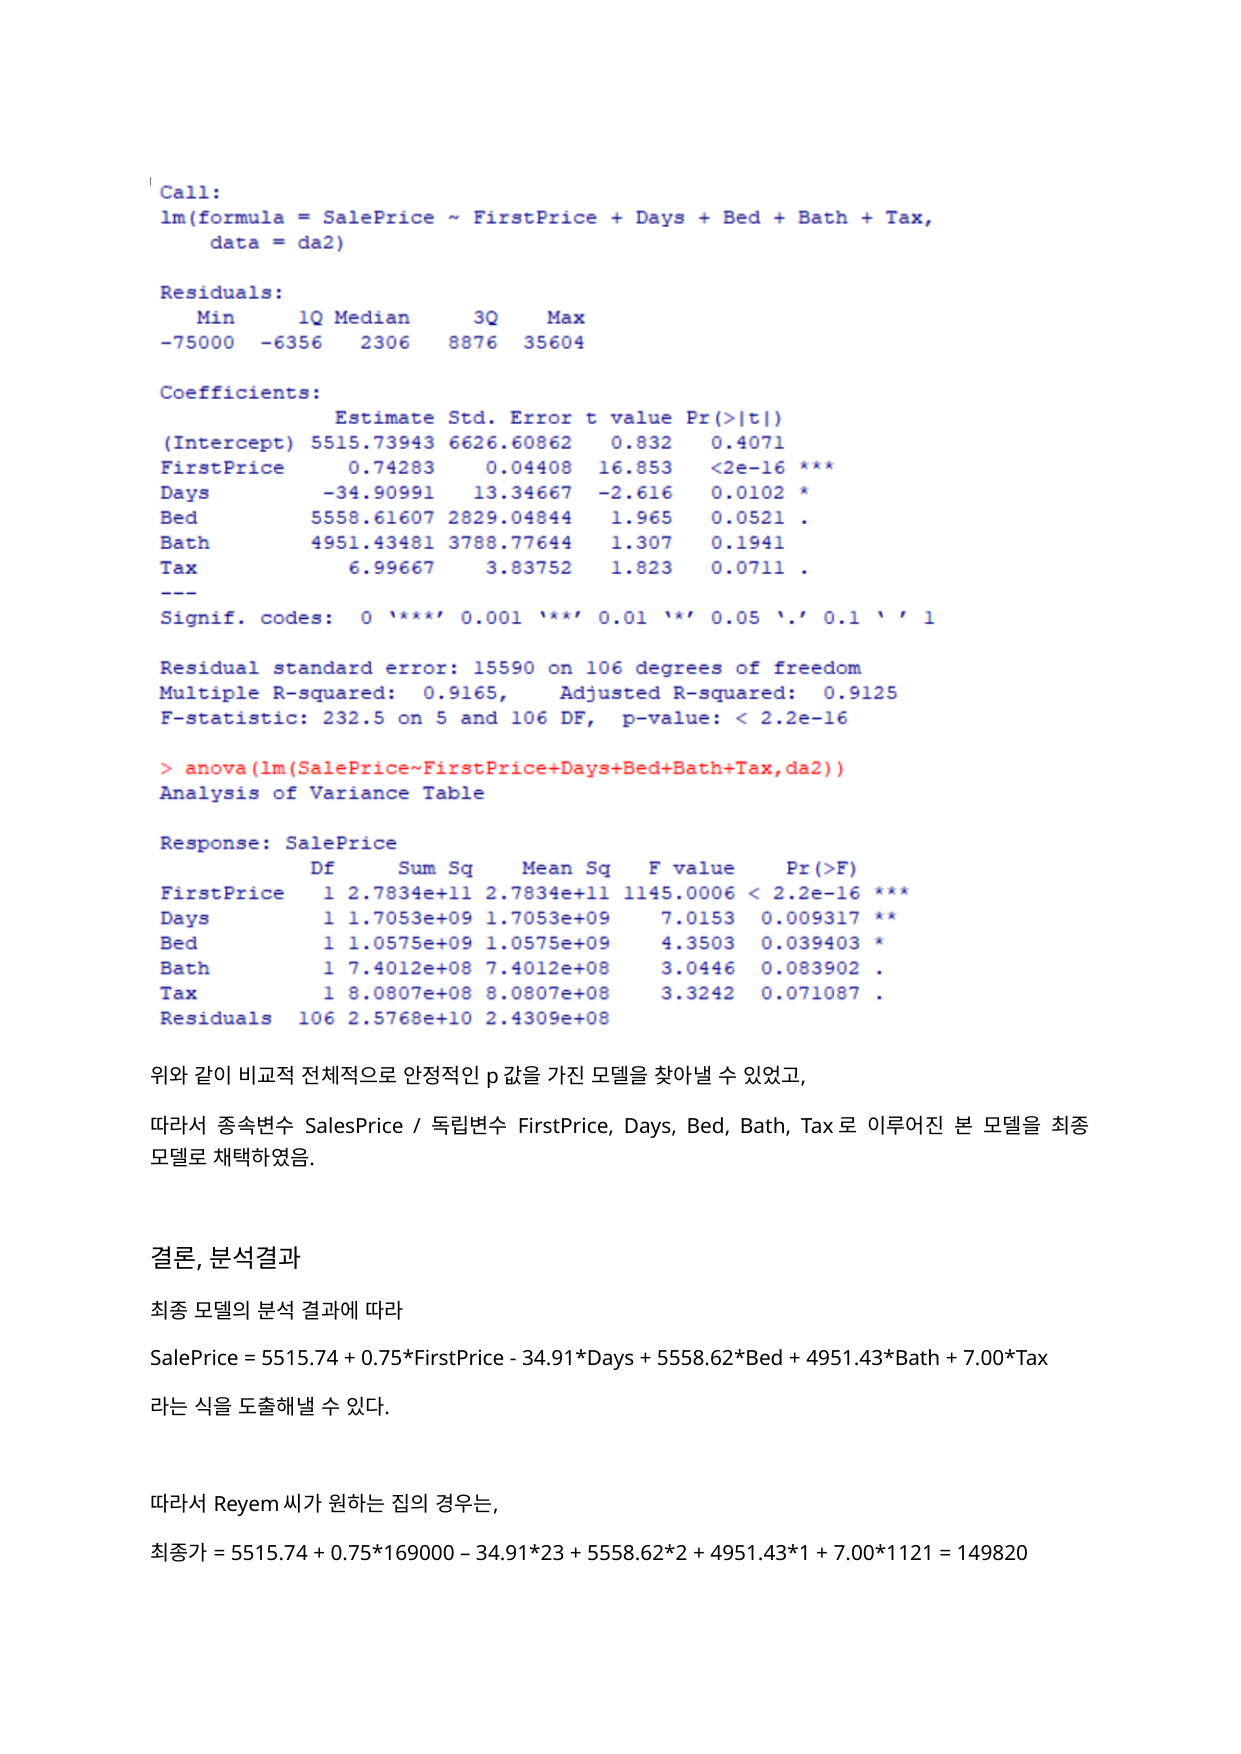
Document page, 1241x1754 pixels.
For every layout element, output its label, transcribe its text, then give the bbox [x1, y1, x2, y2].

text 결론, 분석결과 [150, 1238, 1090, 1274]
text 따라서 종속변수 SalesPrice / 독립변수 FirstPrice, Days, Bed, Bath, Tax로 이루어진 본 모델을 최종 모델로 채택하였음. [150, 1109, 1090, 1172]
text 최종가 = 5515.74 + 0.75*169000 – 34.91*23 + 5558.62*2 + 4951.43*1 + 7.00*1121 = 149820 [150, 1537, 1090, 1567]
text SalePrice = 5515.74 + 0.75*FirstPrice - 34.91*Days + 5558.62*Bed + 4951.43*Bath + 7.00*Tax [150, 1343, 1090, 1372]
text 최종 모델의 분석 결과에 따라 [150, 1294, 1090, 1324]
text 위와 같이 비교적 전체적으로 안정적인 p값을 가진 모델을 찾아낼 수 있었고, [150, 1059, 1090, 1090]
text 라는 식을 도출해낼 수 있다. [150, 1391, 1090, 1421]
picture [150, 177, 983, 1041]
text 따라서 Reyem씨가 원하는 집의 경우는, [150, 1487, 1090, 1517]
